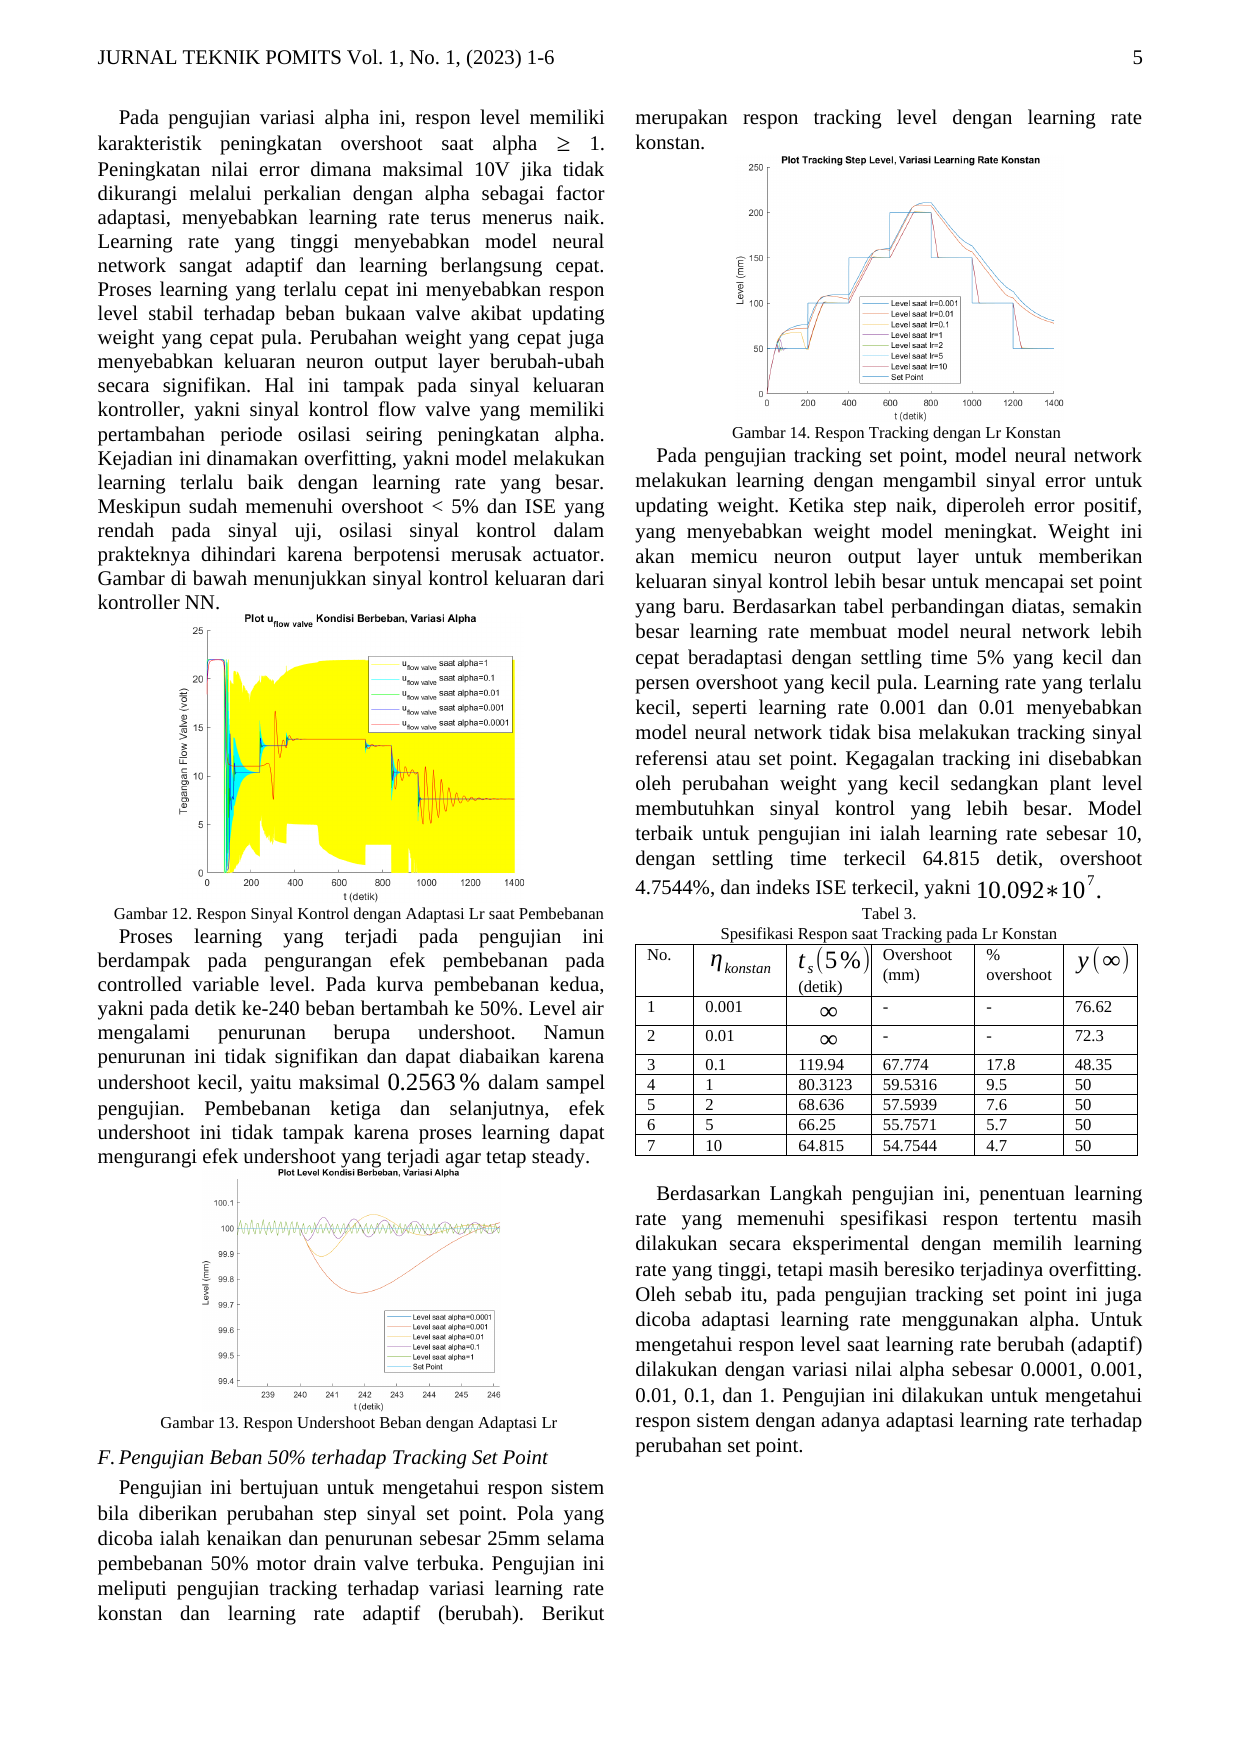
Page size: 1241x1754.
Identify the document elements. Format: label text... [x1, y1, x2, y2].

table_cell 50 [1064, 1135, 1137, 1154]
table_cell 57.5939 [872, 1095, 974, 1114]
table_cell 5 [636, 1095, 693, 1114]
table_cell 50 [1064, 1095, 1137, 1114]
table_header [1064, 945, 1137, 996]
table_cell 119.94 [787, 1055, 871, 1074]
subtitle Pengujian Beban 50% terhadap Tracking Set Point [97, 1445, 605, 1469]
text Berdasarkan Langkah pengujian ini, penentuan learning rate yang memenuhi spesifikasi respon tertentu masih dilakukan secara eksperimental dengan memilih learning rate yang tinggi, tetapi masih beresiko terjadinya overfitting. Oleh sebab itu, pada pengujian tracking set point ini juga dicoba adaptasi learning rate menggunakan alpha. Untuk mengetahui respon level saat learning rate berubah (adaptif) dilakukan dengan variasi nilai alpha sebesar 0.0001, 0.001, 0.01, 0.1, dan 1. Pengujian ini dilakukan untuk mengetahui respon sistem dengan adanya adaptasi learning rate terhadap perubahan set point. [635, 1181, 1143, 1457]
table_header (detik) [787, 945, 871, 996]
table_cell 50 [1064, 1075, 1137, 1094]
table_cell [787, 997, 871, 1025]
table_cell 0.01 [694, 1026, 786, 1053]
text Pada pengujian tracking set point, model neural network melakukan learning dengan mengambil sinyal error untuk updating weight. Ketika step naik, diperoleh error positif, yang menyebabkan weight model meningkat. Weight ini akan memicu neuron output layer untuk memberikan keluaran sinyal kontrol lebih besar untuk mencapai set point yang baru. Berdasarkan tabel perbandingan diatas, semakin besar learning rate membuat model neural network lebih cepat beradaptasi dengan settling time 5% yang kecil dan persen overshoot yang kecil pula. Learning rate yang terlalu kecil, seperti learning rate 0.001 dan 0.01 menyebabkan model neural network tidak bisa melakukan tracking sinyal referensi atau set point. Kegagalan tracking ini disebabkan oleh perubahan weight yang kecil sedangkan plant level membutuhkan sinyal kontrol yang lebih besar. Model terbaik untuk pengujian ini ialah learning rate sebesar 10, dengan settling time terkecil 64.815 detik, overshoot 4.7544%, dan indeks ISE terkecil, yakni [635, 443, 1143, 903]
table_cell 5 [694, 1115, 786, 1134]
table_cell 10 [694, 1135, 786, 1154]
text Proses learning yang terjadi pada pengujian ini berdampak pada pengurangan efek pembebanan pada controlled variable level. Pada kurva pembebanan kedua, yakni pada detik ke-240 beban bertambah ke 50%. Level air mengalami penurunan berupa undershoot. Namun penurunan ini tidak signifikan dan dapat diabaikan karena undershoot kecil, yaitu maksimal dalam sampel pengujian. Pembebanan ketiga dan selanjutnya, efek undershoot ini tidak tampak karena proses learning dapat mengurangi efek undershoot yang terjadi agar tetap steady. [97, 924, 605, 1168]
table_cell 2 [636, 1026, 693, 1053]
picture [202, 1168, 501, 1412]
table_cell 59.5316 [872, 1075, 974, 1094]
table_header % overshoot [975, 945, 1063, 996]
table_cell 0.001 [694, 997, 786, 1025]
text Pengujian ini bertujuan untuk mengetahui respon sistem bila diberikan perubahan step sinyal set point. Pola yang dicoba ialah kenaikan dan penurunan sebesar 25mm selama pembebanan 50% motor drain valve terbuka. Pengujian ini meliputi pengujian tracking terhadap variasi learning rate konstan dan learning rate adaptif (berubah). Berikut merupakan respon tracking level dengan learning rate konstan. [635, 105, 1143, 154]
table_cell 2 [694, 1095, 786, 1114]
table_cell 72.3 [1064, 1026, 1137, 1053]
table_cell 7 [636, 1135, 693, 1154]
table_cell 9.5 [975, 1075, 1063, 1094]
table_cell 1 [694, 1075, 786, 1094]
table_cell 5.7 [975, 1115, 1063, 1134]
table_cell 3 [636, 1055, 693, 1074]
table_cell 50 [1064, 1115, 1137, 1134]
picture [735, 155, 1064, 422]
table_cell 0.1 [694, 1055, 786, 1074]
table_cell [787, 1026, 871, 1053]
table_cell 4.7 [975, 1135, 1063, 1154]
text Gambar 13. Respon Undershoot Beban dengan Adaptasi Lr [97, 1412, 605, 1432]
table_header Overshoot (mm) [872, 945, 974, 996]
text Spesifikasi Respon saat Tracking pada Lr Konstan [635, 924, 1143, 943]
table_cell 68.636 [787, 1095, 871, 1114]
table_cell - [975, 1026, 1063, 1053]
text Gambar 14. Respon Tracking dengan Lr Konstan [635, 423, 1143, 442]
table_cell 6 [636, 1115, 693, 1134]
table_cell 1 [636, 997, 693, 1025]
table_cell 55.7571 [872, 1115, 974, 1134]
table_cell 80.3123 [787, 1075, 871, 1094]
table_header No. [636, 945, 693, 996]
text Tabel 3. [635, 904, 1143, 923]
table_cell 4 [636, 1075, 693, 1094]
table_cell 64.815 [787, 1135, 871, 1154]
table_cell - [872, 1026, 974, 1053]
text Pengujian ini bertujuan untuk mengetahui respon sistem bila diberikan perubahan step sinyal set point. Pola yang dicoba ialah kenaikan dan penurunan sebesar 25mm selama pembebanan 50% motor drain valve terbuka. Pengujian ini meliputi pengujian tracking terhadap variasi learning rate konstan dan learning rate adaptif (berubah). Berikut merupakan respon tracking level dengan learning rate konstan. [97, 1475, 605, 1625]
table_cell 67.774 [872, 1055, 974, 1074]
text Pada pengujian variasi alpha ini, respon level memiliki karakteristik peningkatan overshoot saat alpha 1. Peningkatan nilai error dimana maksimal 10V jika tidak dikurangi melalui perkalian dengan alpha sebagai factor adaptasi, menyebabkan learning rate terus menerus naik. Learning rate yang tinggi menyebabkan model neural network sangat adaptif dan learning berlangsung cepat. Proses learning yang terlalu cepat ini menyebabkan respon level stabil terhadap beban bukaan valve akibat updating weight yang cepat pula. Perubahan weight yang cepat juga menyebabkan keluaran neuron output layer berubah-ubah secara signifikan. Hal ini tampak pada sinyal keluaran kontroller, yakni sinyal kontrol flow valve yang memiliki pertambahan periode osilasi seiring peningkatan alpha. Kejadian ini dinamakan overfitting, yakni model melakukan learning terlalu baik dengan learning rate yang besar. Meskipun sudah memenuhi overshoot < 5% dan ISE yang rendah pada sinyal uji, osilasi sinyal kontrol dalam prakteknya dihindari karena berpotensi merusak actuator. Gambar di bawah menunjukkan sinyal kontrol keluaran dari kontroller NN. [97, 105, 605, 614]
table_cell 76.62 [1064, 997, 1137, 1025]
table_cell 48.35 [1064, 1055, 1137, 1074]
table_header [694, 945, 786, 996]
table_cell - [872, 997, 974, 1025]
table_cell 17.8 [975, 1055, 1063, 1074]
table_cell 7.6 [975, 1095, 1063, 1114]
picture [178, 613, 525, 903]
table_cell 66.25 [787, 1115, 871, 1134]
text Gambar 12. Respon Sinyal Kontrol dengan Adaptasi Lr saat Pembebanan [97, 904, 605, 923]
table_cell - [975, 997, 1063, 1025]
table_cell 54.7544 [872, 1135, 974, 1154]
